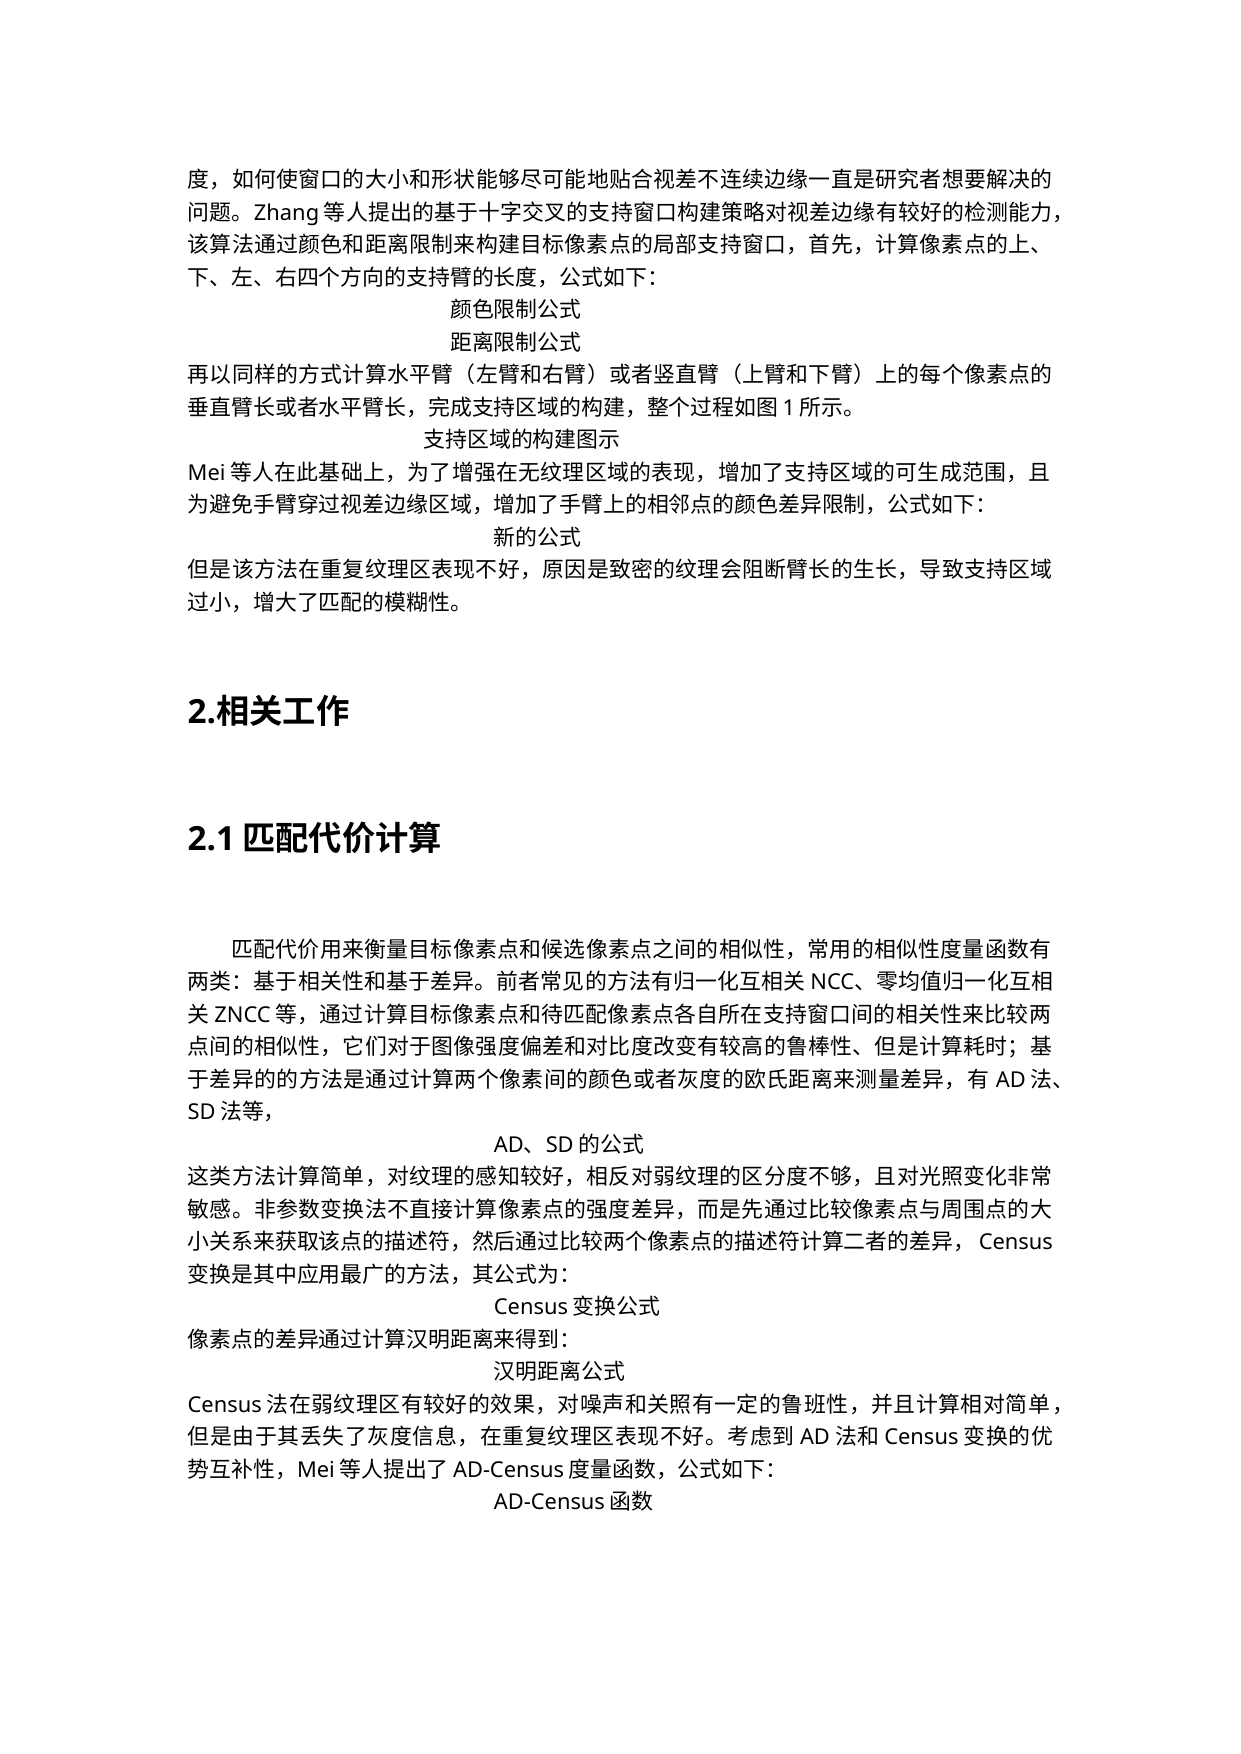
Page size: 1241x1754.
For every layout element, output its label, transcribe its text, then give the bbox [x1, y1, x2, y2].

text 支持区域的构建图示 [187, 422, 1053, 454]
text 匹配代价用来衡量目标像素点和候选像素点之间的相似性，常用的相似性度量函数有两类：基于相关性和基于差异。前者常见的方法有归一化互相关NCC、零均值归一化互相关ZNCC等，通过计算目标像素点和待匹配像素点各自所在支持窗口间的相关性来比较两点间的相似性，它们对于图像强度偏差和对比度改变有较高的鲁棒性、但是计算耗时；基于差异的的方法是通过计算两个像素间的颜色或者灰度的欧氏距离来测量差异，有AD法、SD法等， [187, 931, 1053, 1126]
text AD-Census函数 [187, 1484, 1053, 1516]
text 像素点的差异通过计算汉明距离来得到： [187, 1321, 1053, 1354]
text 新的公式 [187, 519, 1053, 552]
subtitle 2.相关工作 [187, 677, 1053, 742]
text Mei等人在此基础上，为了增强在无纹理区域的表现，增加了支持区域的可生成范围，且为避免手臂穿过视差边缘区域，增加了手臂上的相邻点的颜色差异限制，公式如下： [187, 454, 1053, 519]
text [187, 162, 1053, 292]
subtitle 2.1匹配代价计算 [187, 804, 1053, 869]
text 汉明距离公式 [187, 1354, 1053, 1386]
text 但是该方法在重复纹理区表现不好，原因是致密的纹理会阻断臂长的生长，导致支持区域过小，增大了匹配的模糊性。 [187, 552, 1053, 617]
text 距离限制公式 [406, 324, 1053, 357]
text 颜色限制公式 [406, 292, 1053, 324]
text 这类方法计算简单，对纹理的感知较好，相反对弱纹理的区分度不够，且对光照变化非常敏感。非参数变换法不直接计算像素点的强度差异，而是先通过比较像素点与周围点的大小关系来获取该点的描述符，然后通过比较两个像素点的描述符计算二者的差异，Census变换是其中应用最广的方法，其公式为： [187, 1159, 1053, 1289]
text AD、SD的公式 [450, 1126, 1053, 1159]
text Census法在弱纹理区有较好的效果，对噪声和关照有一定的鲁班性，并且计算相对简单，但是由于其丢失了灰度信息，在重复纹理区表现不好。考虑到AD法和Census变换的优势互补性，Mei等人提出了AD-Census度量函数，公式如下： [187, 1386, 1053, 1484]
text Census变换公式 [187, 1289, 1053, 1321]
text 再以同样的方式计算水平臂（左臂和右臂）或者竖直臂（上臂和下臂）上的每个像素点的垂直臂长或者水平臂长，完成支持区域的构建，整个过程如图1所示。 [187, 357, 1053, 422]
